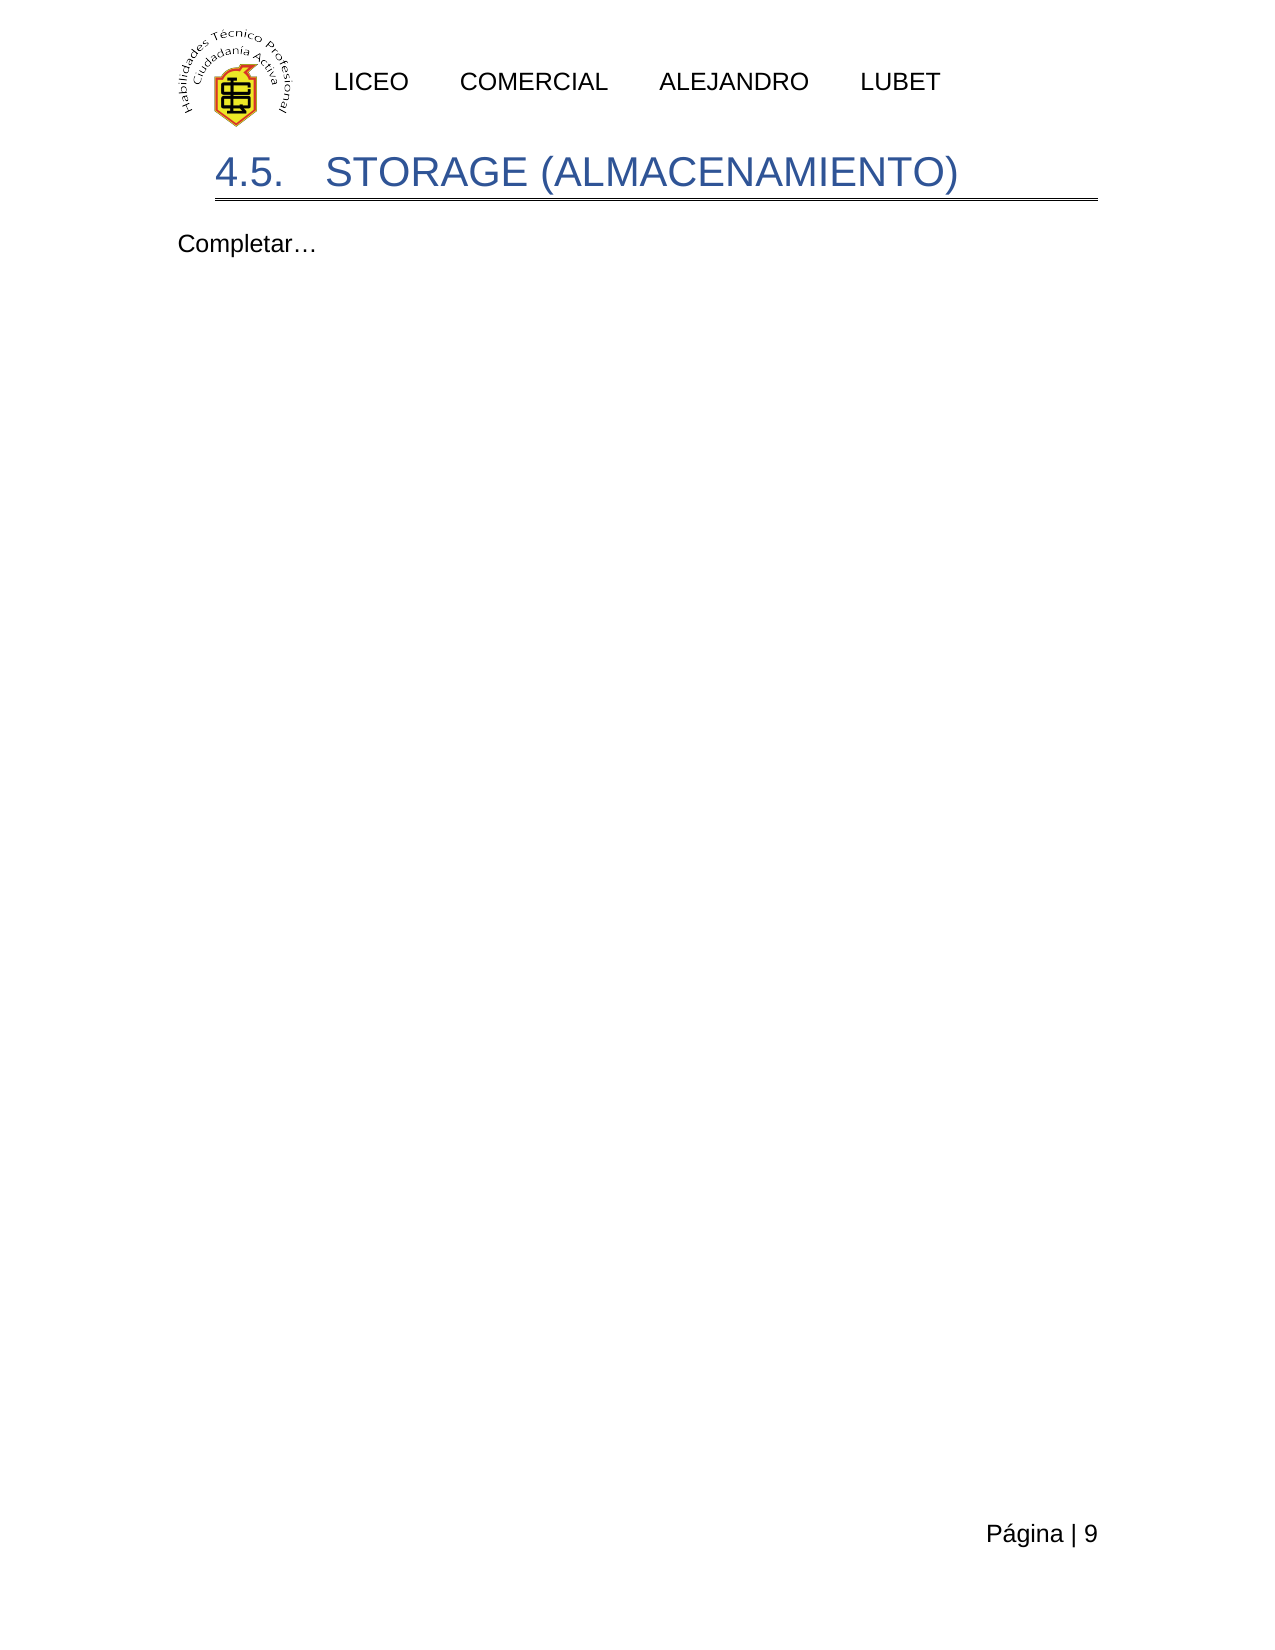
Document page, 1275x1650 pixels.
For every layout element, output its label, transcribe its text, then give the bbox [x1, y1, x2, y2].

subtitle STORAGE (ALMACENAMIENTO) [215, 148, 1098, 198]
picture [177, 28, 294, 127]
text Completar… [177, 229, 1098, 258]
